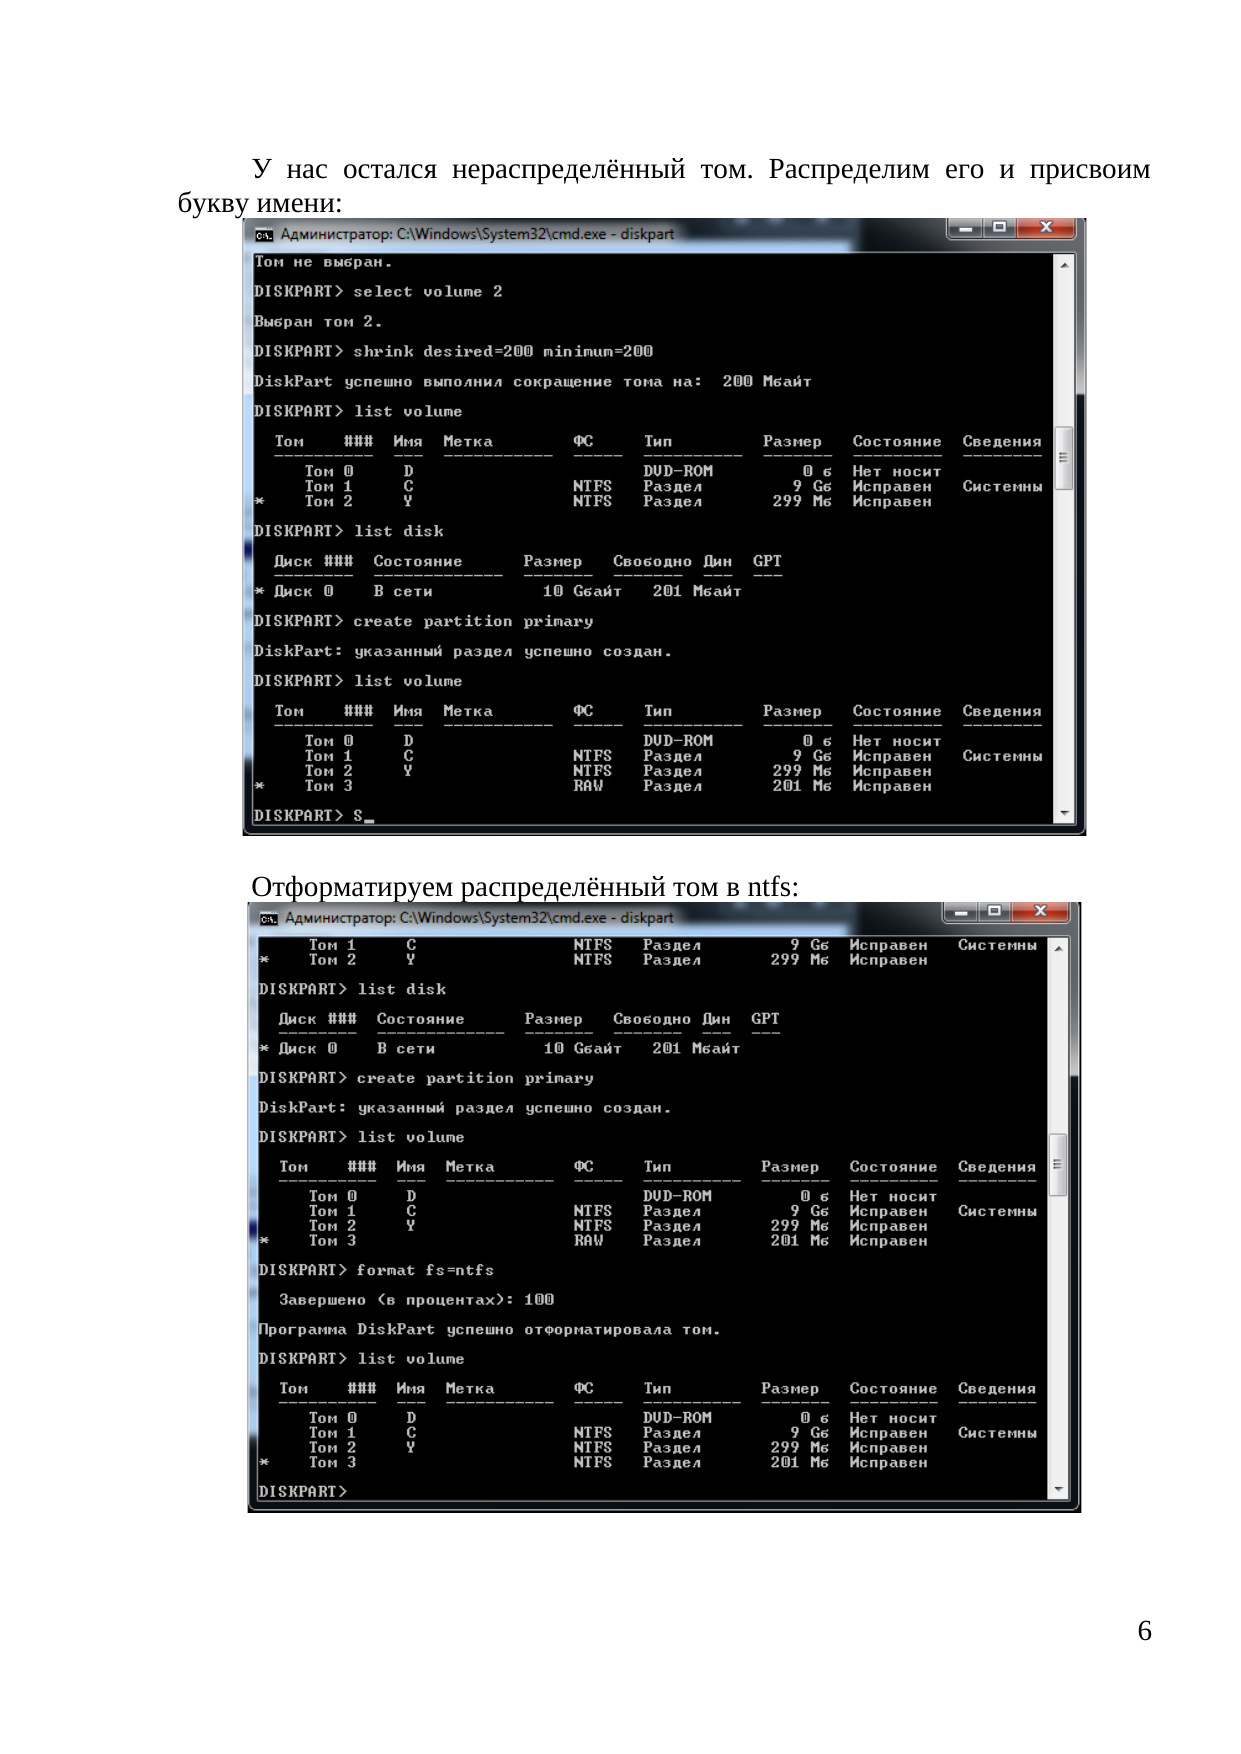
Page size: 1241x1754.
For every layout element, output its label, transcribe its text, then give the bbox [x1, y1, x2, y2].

picture [242, 218, 1087, 836]
picture [247, 902, 1082, 1513]
text У нас остался нераспределённый том. Распределим его и присвоим букву имени: [177, 152, 1152, 219]
text Отформатируем распределённый том в ntfs: [177, 869, 1152, 903]
